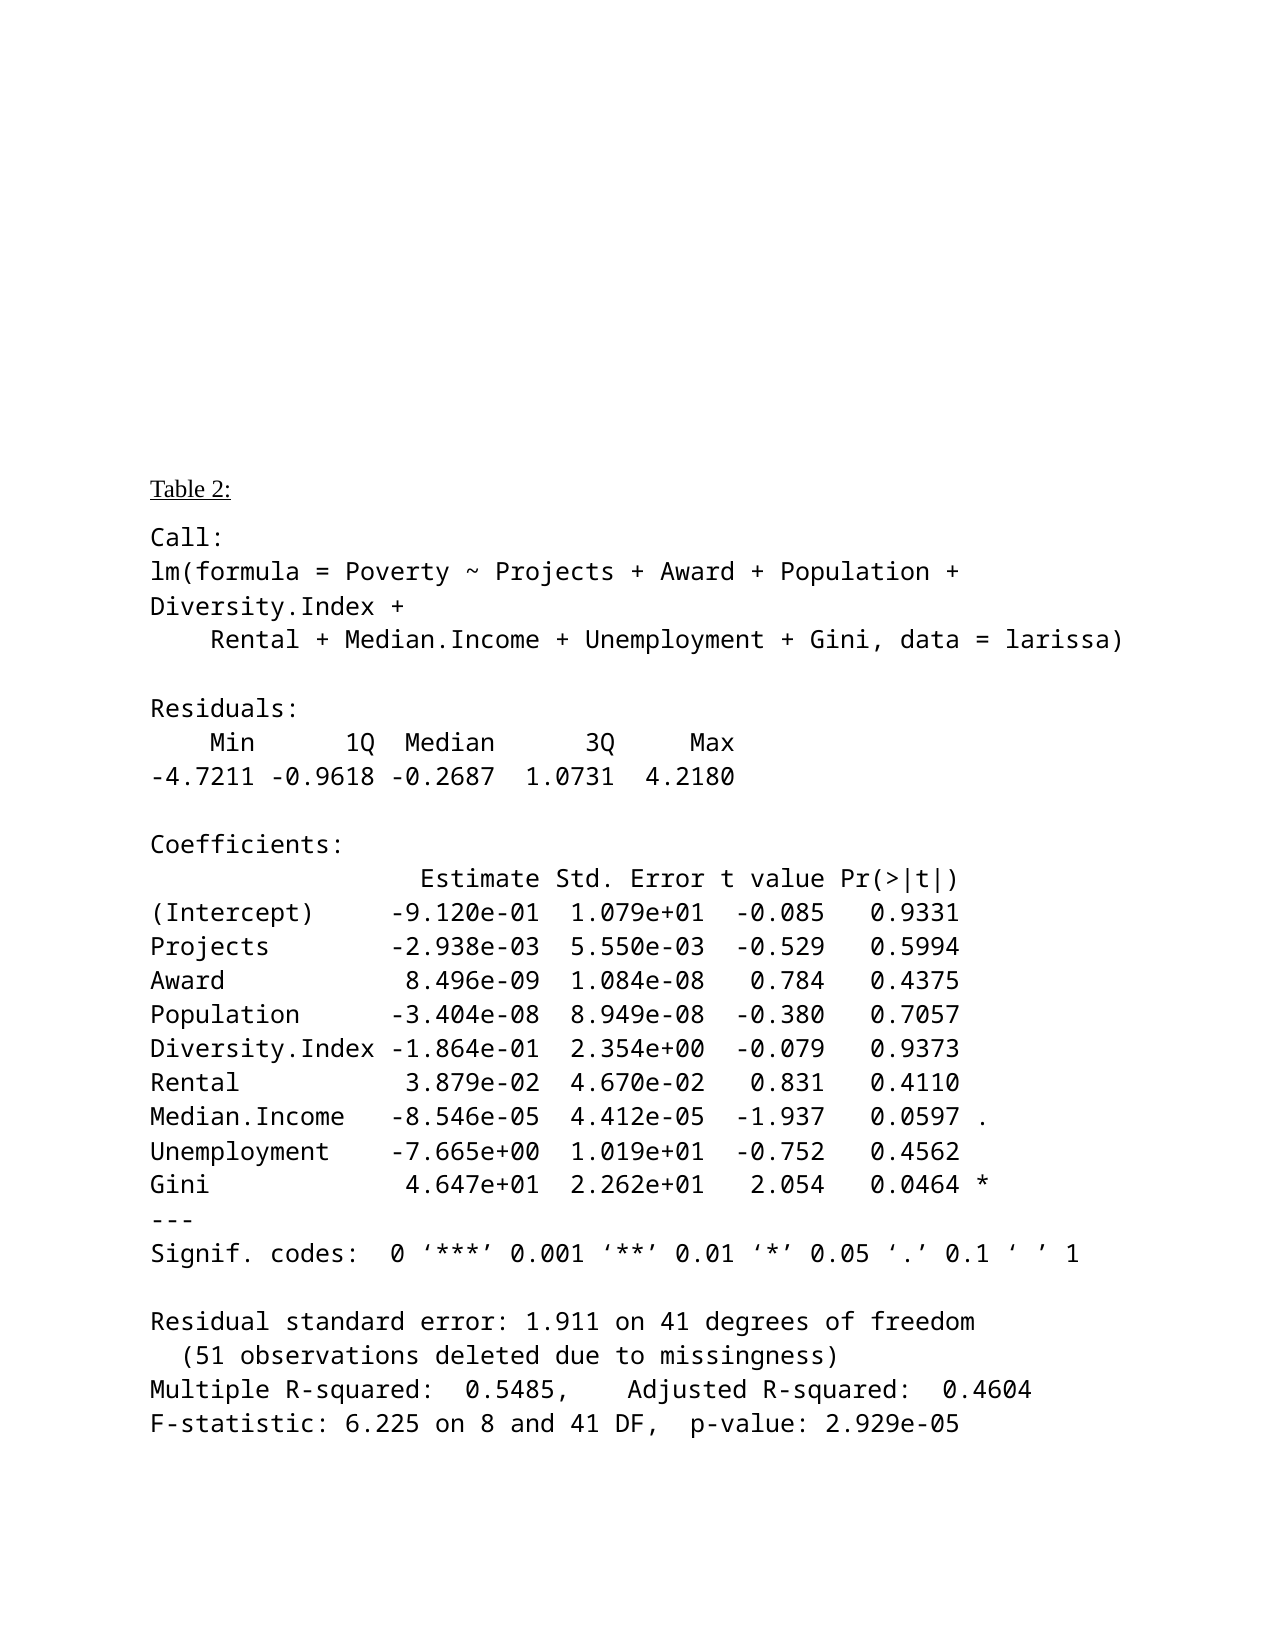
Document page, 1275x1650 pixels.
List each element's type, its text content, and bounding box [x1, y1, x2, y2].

text F-statistic: 6.225 on 8 and 41 DF, p-value: 2.929e-05 [150, 1406, 1125, 1440]
text Multiple R-squared: 0.5485, Adjusted R-squared: 0.4604 [150, 1372, 1125, 1406]
text Residuals: [150, 690, 1125, 724]
text Call: [150, 520, 1125, 554]
text Diversity.Index -1.864e-01 2.354e+00 -0.079 0.9373 [150, 1031, 1125, 1065]
text Residual standard error: 1.911 on 41 degrees of freedom [150, 1303, 1125, 1337]
text Population -3.404e-08 8.949e-08 -0.380 0.7057 [150, 997, 1125, 1031]
text (51 observations deleted due to missingness) [150, 1337, 1125, 1372]
text (Intercept) -9.120e-01 1.079e+01 -0.085 0.9331 [150, 895, 1125, 929]
text Award 8.496e-09 1.084e-08 0.784 0.4375 [150, 963, 1125, 997]
text Estimate Std. Error t value Pr(>|t|) [150, 861, 1125, 895]
text Signif. codes: 0 ‘***’ 0.001 ‘**’ 0.01 ‘*’ 0.05 ‘.’ 0.1 ‘ ’ 1 [150, 1235, 1125, 1269]
text Gini 4.647e+01 2.262e+01 2.054 0.0464 * [150, 1167, 1125, 1201]
text Projects -2.938e-03 5.550e-03 -0.529 0.5994 [150, 929, 1125, 963]
text lm(formula = Poverty ~ Projects + Award + Population + Diversity.Index + [150, 554, 1125, 622]
text --- [150, 1201, 1125, 1235]
text -4.7211 -0.9618 -0.2687 1.0731 4.2180 [150, 758, 1125, 792]
text Rental + Median.Income + Unemployment + Gini, data = larissa) [150, 622, 1125, 656]
text Table 2: [150, 474, 1125, 502]
text Unemployment -7.665e+00 1.019e+01 -0.752 0.4562 [150, 1133, 1125, 1167]
text Median.Income -8.546e-05 4.412e-05 -1.937 0.0597 . [150, 1099, 1125, 1133]
text Rental 3.879e-02 4.670e-02 0.831 0.4110 [150, 1065, 1125, 1099]
text Min 1Q Median 3Q Max [150, 724, 1125, 758]
text Coefficients: [150, 827, 1125, 861]
